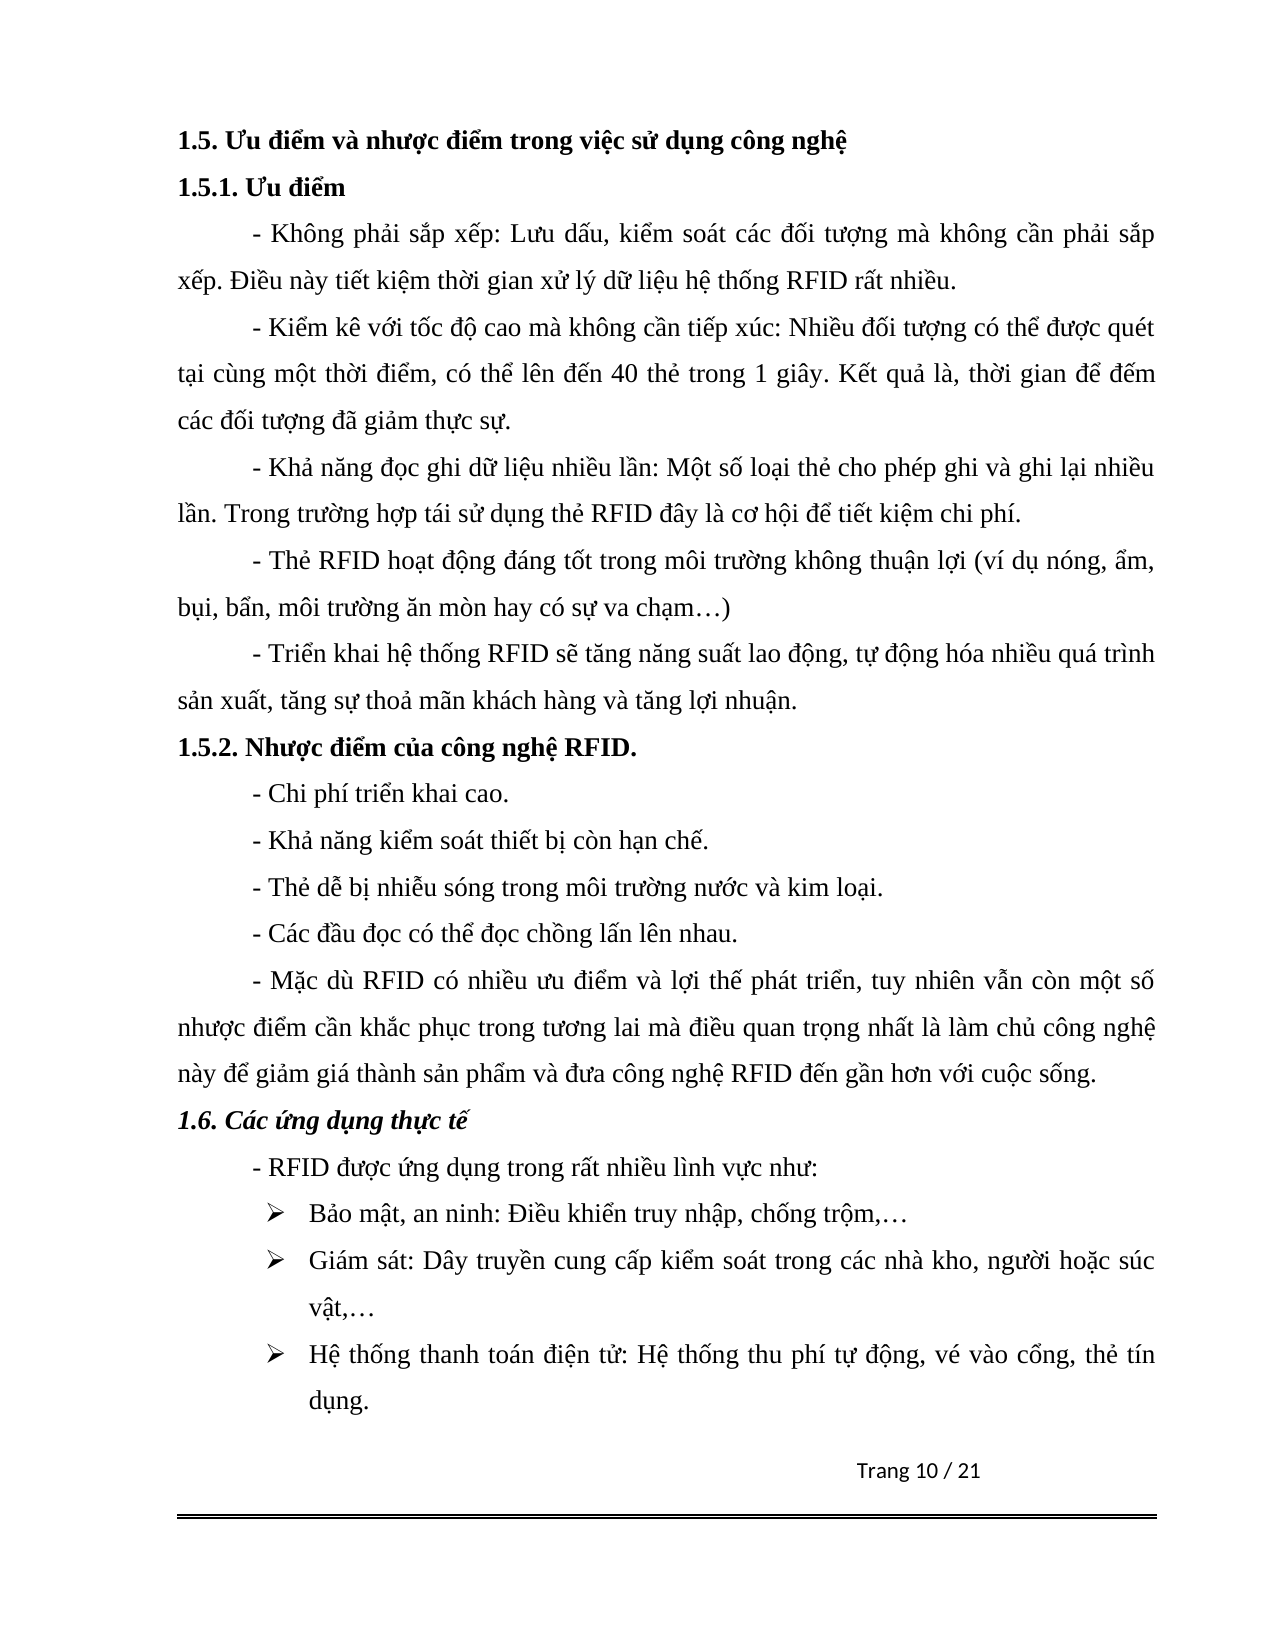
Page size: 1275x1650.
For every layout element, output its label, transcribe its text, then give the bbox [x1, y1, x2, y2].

text - Kiểm kê với tốc độ cao mà không cần tiếp xúc: Nhiều đối tượng có thể được quét tại cùng một thời điểm, có thể lên đến 40 thẻ trong 1 giây. Kết quả là, thời gian để đếm các đối tượng đã giảm thực sự. [177, 311, 1157, 435]
text - Mặc dù RFID có nhiều ưu điểm và lợi thế phát triển, tuy nhiên vẫn còn một số nhược điểm cần khắc phục trong tương lai mà điều quan trọng nhất là làm chủ công nghệ này để giảm giá thành sản phẩm và đưa công nghệ RFID đến gần hơn với cuộc sống. [177, 964, 1157, 1088]
list Giám sát: Dây truyền cung cấp kiểm soát trong các nhà kho, người hoặc súc vật,… [265, 1244, 1157, 1322]
text 1.5.1. Ưu điểm [177, 171, 1157, 202]
text - Các đầu đọc có thể đọc chồng lấn lên nhau. [177, 917, 1157, 948]
text - Không phải sắp xếp: Lưu dấu, kiểm soát các đối tượng mà không cần phải sắp xếp. Điều này tiết kiệm thời gian xử lý dữ liệu hệ thống RFID rất nhiều. [177, 217, 1157, 295]
subtitle 1.6. Các ứng dụng thực tế [177, 1104, 1157, 1135]
text - Khả năng kiểm soát thiết bị còn hạn chế. [177, 824, 1157, 855]
list Bảo mật, an ninh: Điều khiển truy nhập, chống trộm,… [265, 1197, 1157, 1229]
text - Triển khai hệ thống RFID sẽ tăng năng suất lao động, tự động hóa nhiều quá trình sản xuất, tăng sự thoả mãn khách hàng và tăng lợi nhuận. [177, 637, 1157, 715]
text - Thẻ dễ bị nhiễu sóng trong môi trường nước và kim loại. [177, 871, 1157, 902]
list Hệ thống thanh toán điện tử: Hệ thống thu phí tự động, vé vào cổng, thẻ tín dụng. [265, 1338, 1157, 1416]
text - RFID được ứng dụng trong rất nhiều lình vực như: [177, 1151, 1157, 1182]
text 1.5.2. Nhược điểm của công nghệ RFID. [177, 731, 1157, 762]
text 1.5. Ưu điểm và nhược điểm trong việc sử dụng công nghệ [177, 124, 1157, 155]
text - Chi phí triển khai cao. [177, 777, 1157, 808]
text - Thẻ RFID hoạt động đáng tốt trong môi trường không thuận lợi (ví dụ nóng, ẩm, bụi, bẩn, môi trường ăn mòn hay có sự va chạm…) [177, 544, 1157, 622]
text - Khả năng đọc ghi dữ liệu nhiều lần: Một số loại thẻ cho phép ghi và ghi lại nhiều lần. Trong trường hợp tái sử dụng thẻ RFID đây là cơ hội để tiết kiệm chi phí. [177, 451, 1157, 528]
